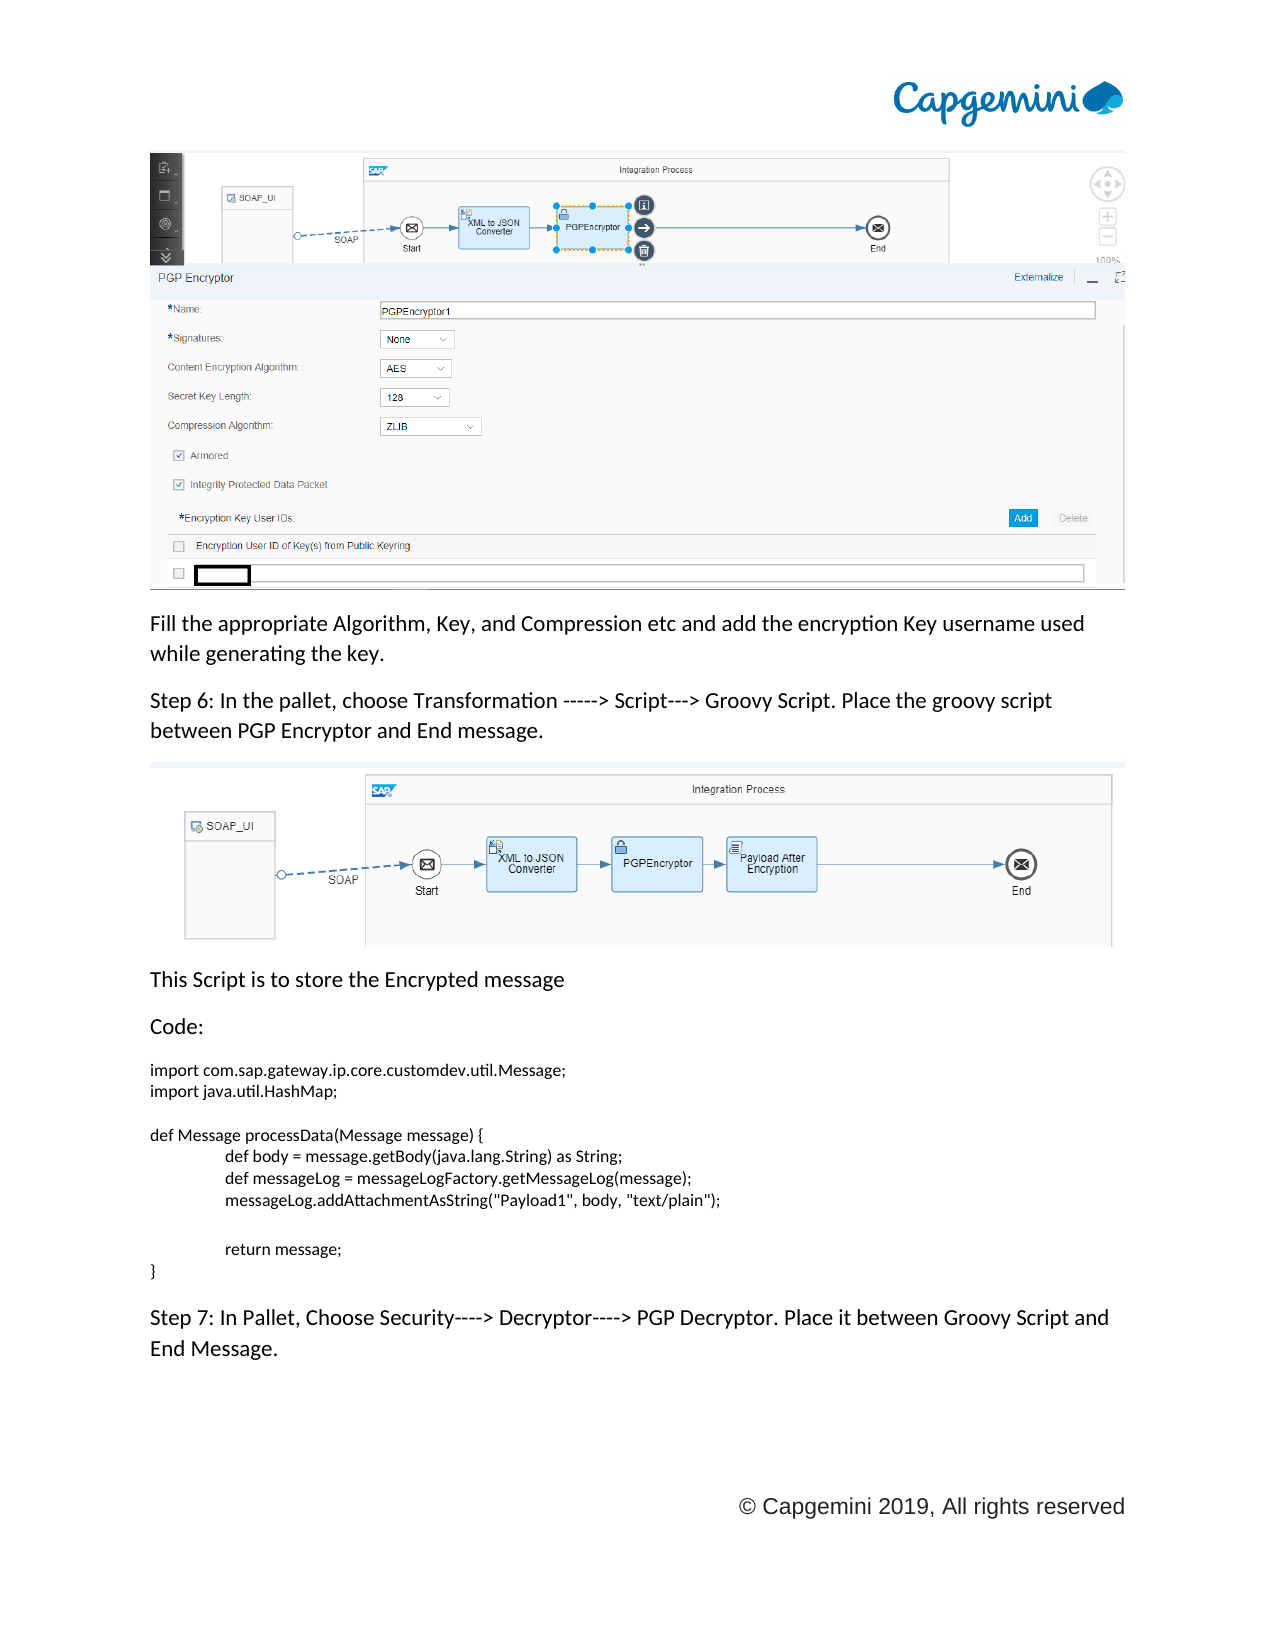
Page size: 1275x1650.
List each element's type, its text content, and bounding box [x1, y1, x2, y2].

text Step 6: In the pallet, choose Transformation -----> Script---> Groovy Script. Place the groovy script between PGP Encryptor and End message. [150, 686, 1125, 744]
picture [150, 762, 1125, 947]
text Step 7: In Pallet, Choose Security----> Decryptor----> PGP Decryptor. Place it between Groovy Script and End Message. [150, 1303, 1125, 1362]
text Code: [150, 1012, 1125, 1040]
text def messageLog = messageLogFactory.getMessageLog(message); [150, 1167, 1125, 1189]
text Fill the appropriate Algorithm, Key, and Compression etc and add the encryption Key username used while generating the key. [150, 609, 1125, 667]
picture [150, 150, 1125, 590]
text This Script is to store the Encrypted message [150, 965, 1125, 993]
text return message; [150, 1238, 1125, 1260]
text def Message processData(Message message) { [150, 1124, 1125, 1145]
text import java.util.HashMap; [150, 1080, 1125, 1102]
picture [889, 75, 1125, 129]
text def body = message.getBody(java.lang.String) as String; [150, 1145, 1125, 1167]
text } [150, 1260, 1125, 1282]
text import com.sap.gateway.ip.core.customdev.util.Message; [150, 1059, 1125, 1080]
text messageLog.addAttachmentAsString("Payload1", body, "text/plain"); [150, 1189, 1125, 1210]
